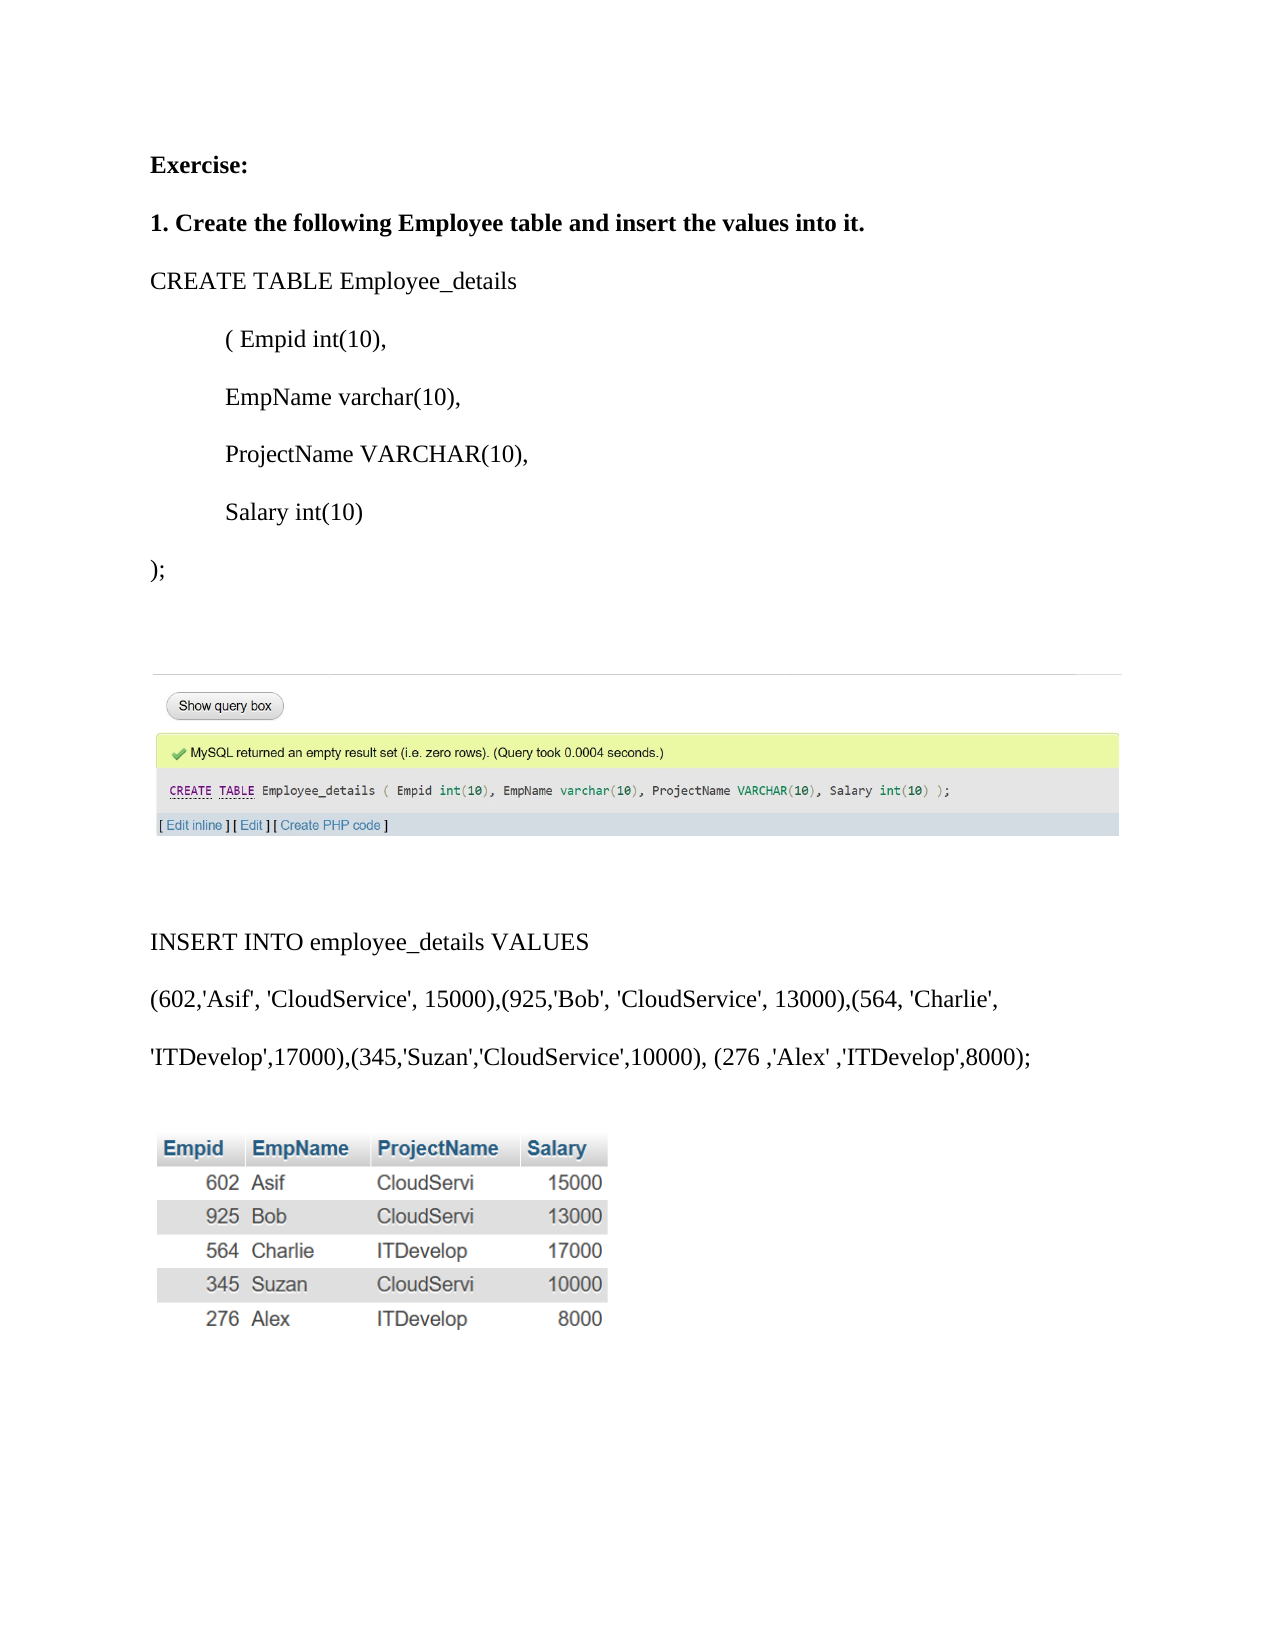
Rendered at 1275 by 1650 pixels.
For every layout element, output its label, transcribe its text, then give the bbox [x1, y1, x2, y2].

text CREATE TABLE Employee_details ( Empid int(10), [150, 266, 530, 353]
picture [153, 674, 1122, 836]
picture [157, 1132, 608, 1330]
list Create the following Employee table and insert the values into it. [150, 208, 1139, 237]
text (602,'Asif', 'CloudService', 15000),(925,'Bob', 'CloudService', 13000),(564, 'Charlie', 'ITDevelop',17000),(345,'Suzan','CloudService',10000), (276 ,'Alex' ,'ITDevelop',8000); [150, 984, 1098, 1071]
text ); [150, 555, 1139, 583]
text INSERT INTO employee_details VALUES [150, 927, 1098, 955]
subtitle Exercise: [150, 150, 1139, 179]
text EmpName varchar(10), ProjectName VARCHAR(10), Salary int(10) [225, 382, 530, 526]
